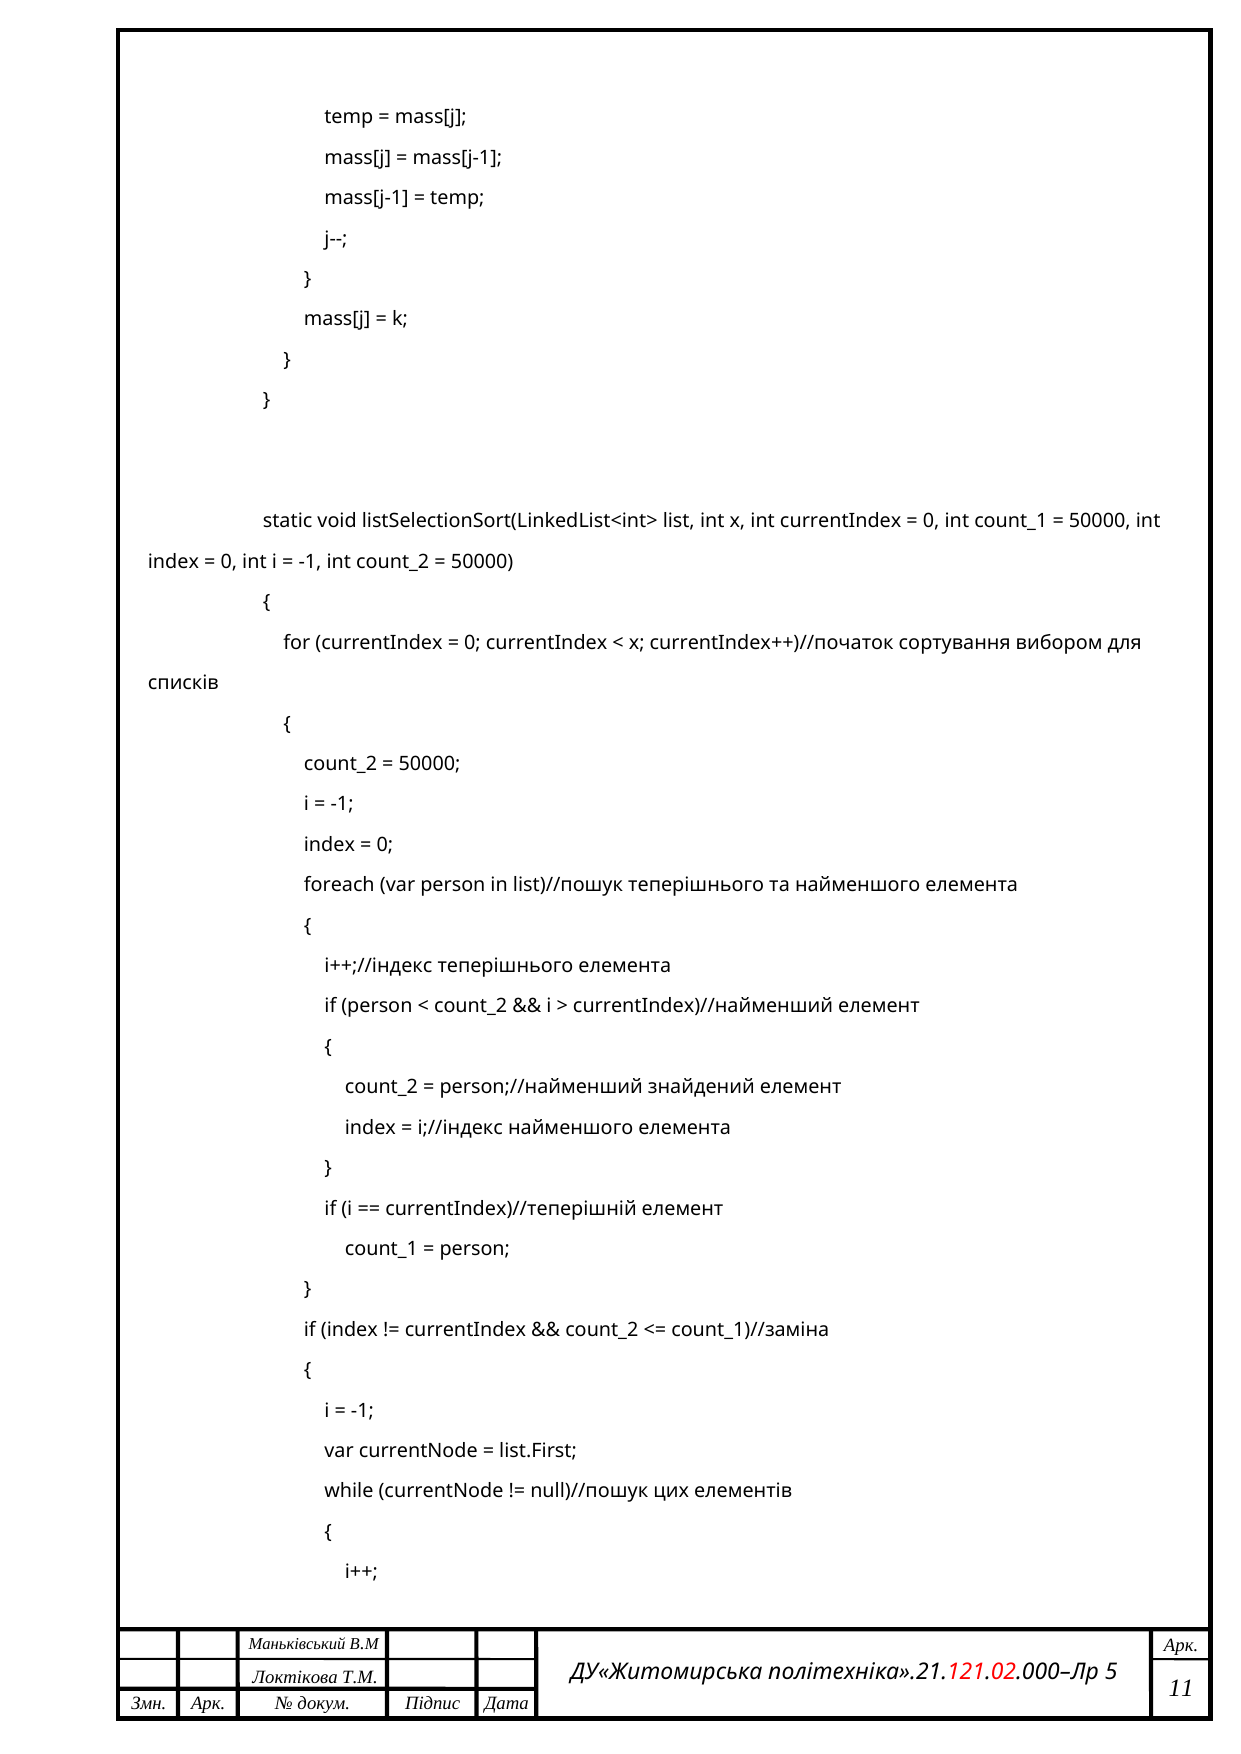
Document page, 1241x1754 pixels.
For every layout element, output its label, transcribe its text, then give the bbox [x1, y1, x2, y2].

text { [148, 1517, 1181, 1544]
text while (currentNode != null)//пошук цих елементів [148, 1477, 1181, 1504]
text var currentNode = list.First; [148, 1436, 1181, 1463]
text i = -1; [148, 1396, 1181, 1423]
text } [148, 345, 1181, 372]
text foreach (var person in list)//пошук теперішнього та найменшого елемента [148, 871, 1181, 897]
text mass[j] = k; [148, 305, 1181, 332]
text i++;//індекс теперішнього елемента [148, 951, 1181, 978]
text count_2 = 50000; [148, 749, 1181, 776]
text temp = mass[j]; [148, 103, 1181, 129]
text count_1 = person; [148, 1234, 1181, 1261]
text { [148, 911, 1181, 938]
text if (person < count_2 && i > currentIndex)//найменший елемент [148, 992, 1181, 1019]
text } [148, 386, 1181, 412]
text } [148, 264, 1181, 291]
text for (currentIndex = 0; currentIndex < x; currentIndex++)//початок сортування вибором для списків [148, 628, 1181, 695]
text { [148, 588, 1181, 614]
text { [148, 1356, 1181, 1382]
text { [148, 1032, 1181, 1059]
text i = -1; [148, 790, 1181, 817]
text index = i;//індекс найменшого елемента [148, 1113, 1181, 1140]
text i++; [148, 1558, 1181, 1584]
text mass[j-1] = temp; [148, 183, 1181, 210]
text if (index != currentIndex && count_2 <= count_1)//заміна [148, 1315, 1181, 1342]
text index = 0; [148, 830, 1181, 857]
text } [148, 1153, 1181, 1180]
text } [148, 1275, 1181, 1302]
text { [148, 709, 1181, 736]
text count_2 = person;//найменший знайдений елемент [148, 1073, 1181, 1099]
text j--; [148, 224, 1181, 251]
text static void listSelectionSort(LinkedList<int> list, int x, int currentIndex = 0, int count_1 = 50000, int index = 0, int i = -1, int count_2 = 50000) [148, 507, 1181, 574]
text mass[j] = mass[j-1]; [148, 143, 1181, 170]
text if (i == currentIndex)//теперішній елемент [148, 1194, 1181, 1221]
